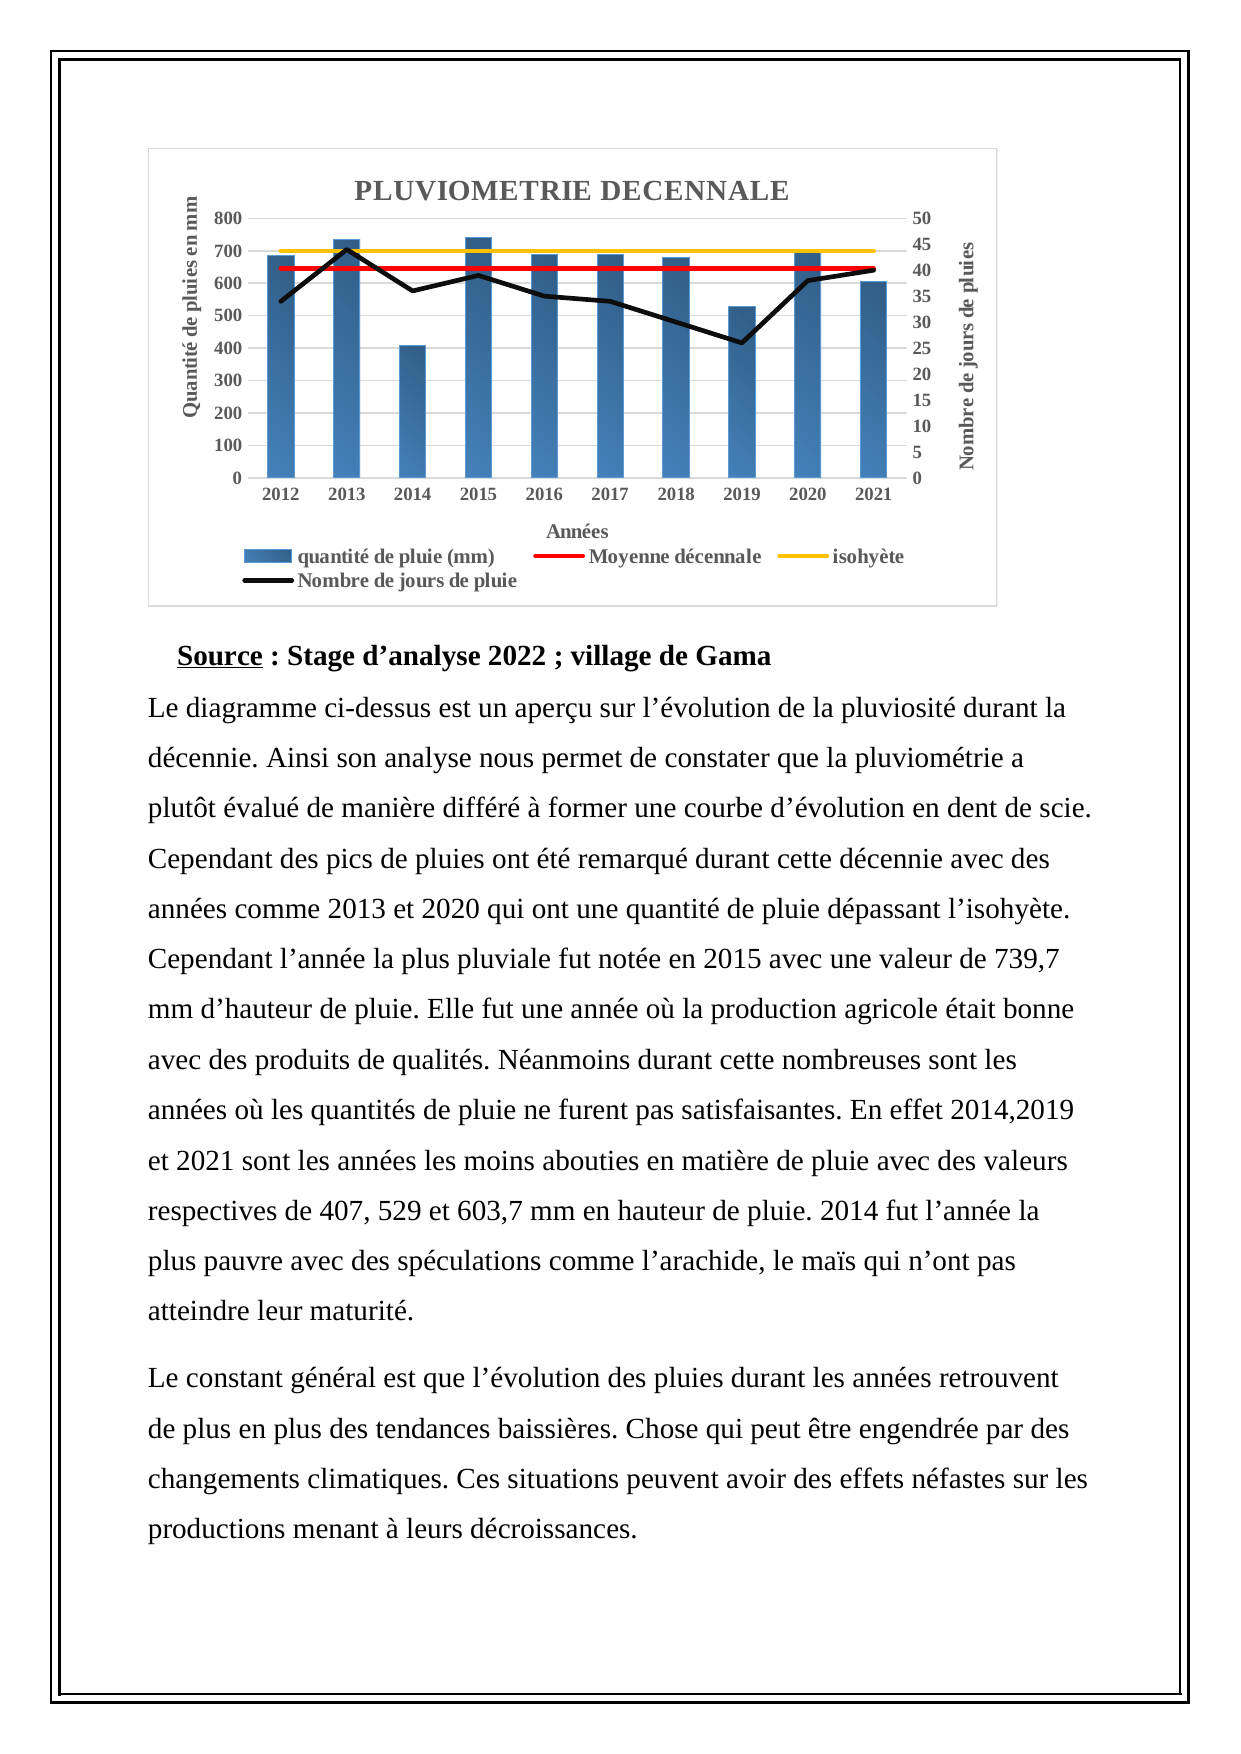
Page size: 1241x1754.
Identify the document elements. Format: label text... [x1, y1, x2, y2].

text Source : Stage d’analyse 2022 ; village de Gama [148, 638, 1093, 671]
text Le constant général est que l’évolution des pluies durant les années retrouvent de plus en plus des tendances baissières. Chose qui peut être engendrée par des changements climatiques. Ces situations peuvent avoir des effets néfastes sur les productions menant à leurs décroissances. [148, 1361, 1093, 1545]
text Le diagramme ci-dessus est un aperçu sur l’évolution de la pluviosité durant la décennie. Ainsi son analyse nous permet de constater que la pluviométrie a plutôt évalué de manière différé à former une courbe d’évolution en dent de scie. Cependant des pics de pluies ont été remarqué durant cette décennie avec des années comme 2013 et 2020 qui ont une quantité de pluie dépassant l’isohyète. Cependant l’année la plus pluviale fut notée en 2015 avec une valeur de 739,7 mm d’hauteur de pluie. Elle fut une année où la production agricole était bonne avec des produits de qualités. Néanmoins durant cette nombreuses sont les années où les quantités de pluie ne furent pas satisfaisantes. En effet 2014,2019 et 2021 sont les années les moins abouties en matière de pluie avec des valeurs respectives de 407, 529 et 603,7 mm en hauteur de pluie. 2014 fut l’année la plus pauvre avec des spéculations comme l’arachide, le maïs qui n’ont pas atteindre leur maturité. [148, 690, 1093, 1327]
